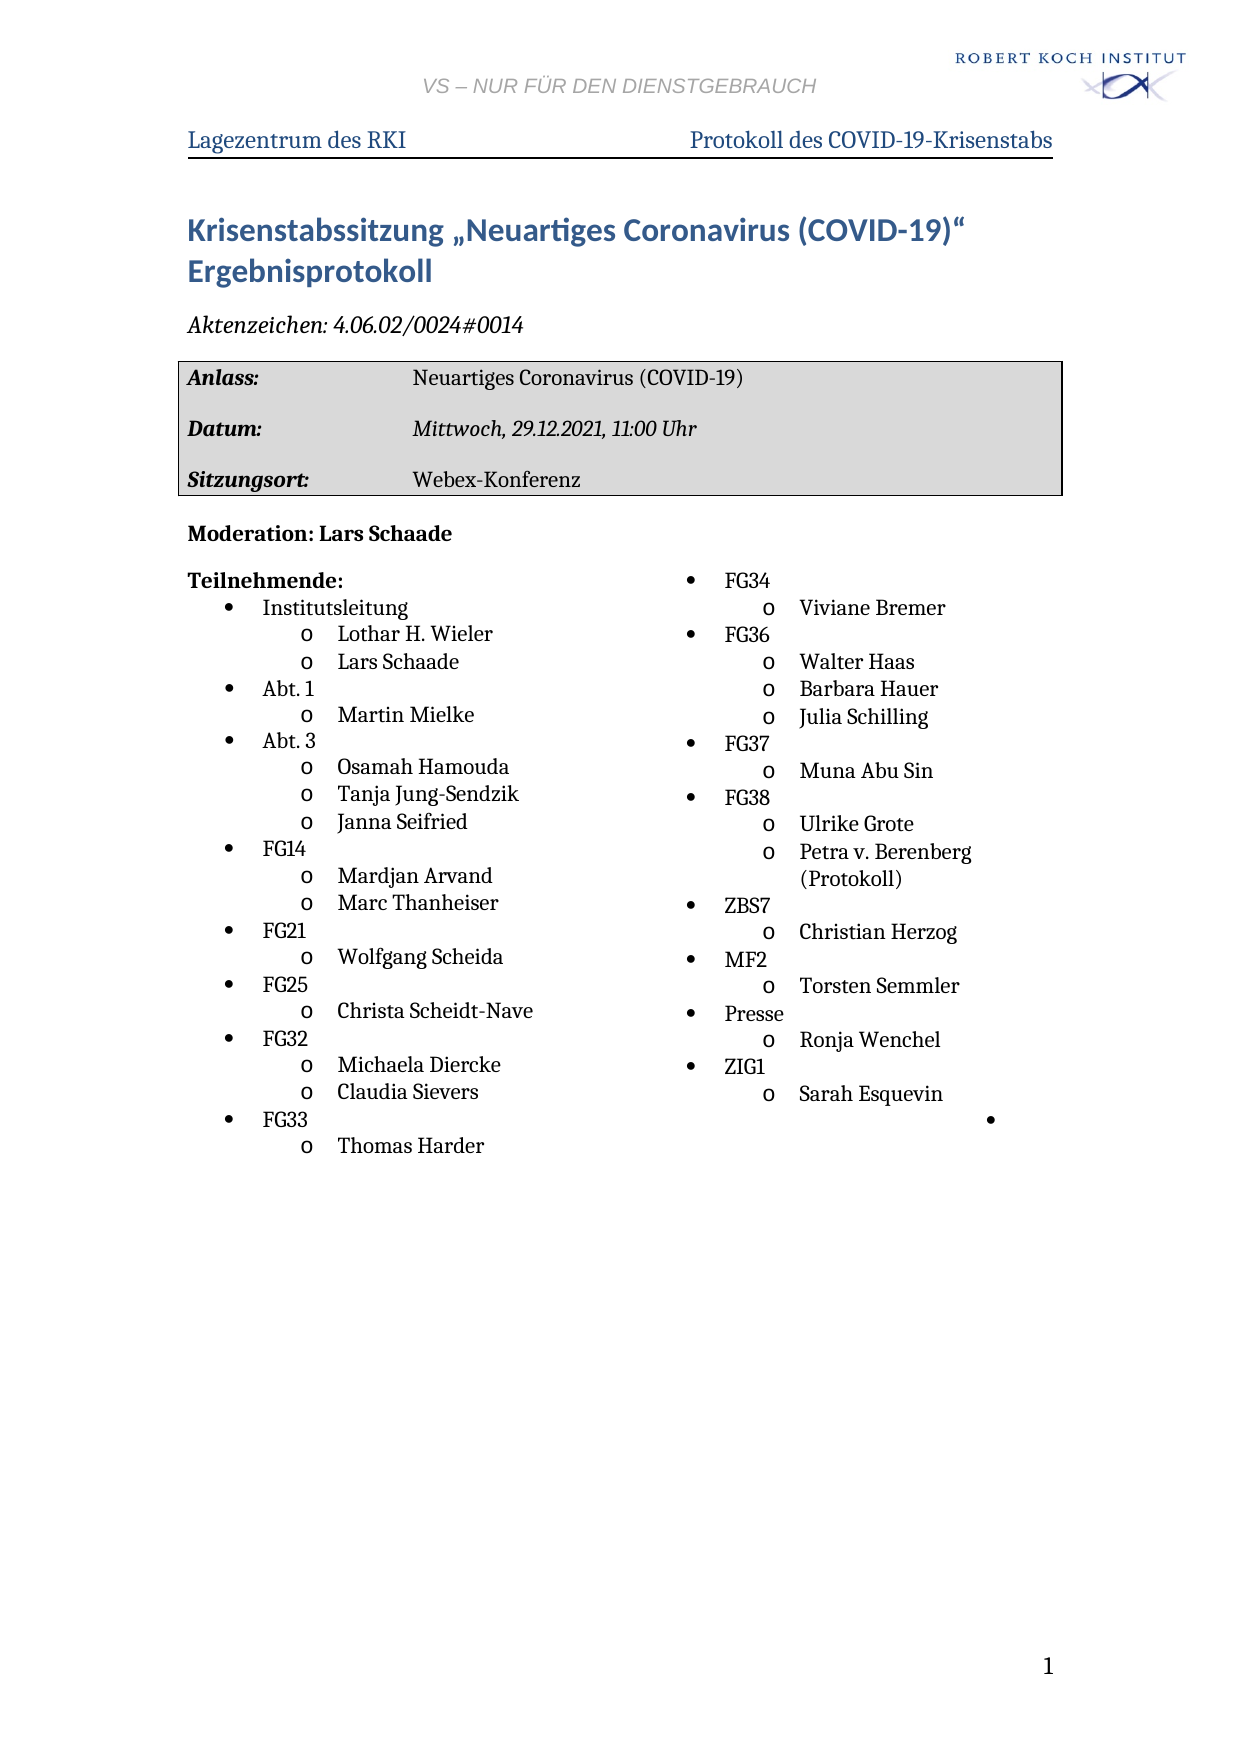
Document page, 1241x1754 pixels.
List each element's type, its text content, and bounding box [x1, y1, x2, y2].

list Abt. 3 [225, 728, 591, 754]
list Ulrike Grote [762, 811, 1053, 839]
list FG36 [687, 622, 1053, 648]
list Lars Schaade [300, 648, 591, 676]
text Moderation: Lars Schaade [187, 521, 1053, 547]
list Institutsleitung [225, 595, 591, 621]
list Barbara Hauer [762, 676, 1053, 703]
text Anlass: [179, 362, 1061, 391]
list Sarah Esquevin [762, 1081, 1053, 1108]
list Michaela Diercke [300, 1052, 591, 1079]
list Petra v. Berenberg (Protokoll) [762, 839, 1053, 893]
list FG33 [225, 1107, 591, 1133]
text Sitzungsort: [179, 463, 1061, 495]
list FG37 [687, 731, 1053, 757]
list Martin Mielke [300, 702, 591, 728]
list Christian Herzog [762, 919, 1053, 946]
list FG14 [225, 836, 591, 863]
list Tanja Jung-Sendzik [300, 781, 591, 809]
list Wolfgang Scheida [300, 944, 591, 971]
list Torsten Semmler [762, 973, 1053, 1000]
list Walter Haas [762, 648, 1053, 676]
list Christa Scheidt-Nave [300, 998, 591, 1025]
picture [947, 28, 1207, 105]
list Ronja Wenchel [762, 1027, 1053, 1054]
list ZBS7 [687, 893, 1053, 919]
list Lothar H. Wieler [300, 621, 591, 648]
text Aktenzeichen: 4.06.02/0024#0014 [187, 311, 1053, 340]
list FG21 [225, 918, 591, 944]
list Osamah Hamouda [300, 754, 591, 781]
list FG34 [687, 568, 1053, 595]
list Janna Seifried [300, 809, 591, 836]
list Abt. 1 [225, 676, 591, 702]
list ZIG1 [687, 1054, 1053, 1081]
list Julia Schilling [762, 703, 1053, 731]
list Viviane Bremer [762, 595, 1053, 622]
list FG25 [225, 971, 591, 998]
list Marc Thanheiser [300, 890, 591, 918]
list Presse [687, 1000, 1053, 1027]
text Ergebnisprotokoll [187, 249, 1053, 290]
list MF2 [687, 946, 1053, 973]
list Claudia Sievers [300, 1079, 591, 1107]
text Datum: [179, 412, 1061, 442]
list Muna Abu Sin [762, 757, 1053, 785]
list Thomas Harder [300, 1133, 591, 1161]
list FG38 [687, 785, 1053, 811]
subtitle Krisenstabssitzung „Neuartiges Coronavirus (COVID-19)“ [187, 209, 1053, 249]
list FG32 [225, 1025, 591, 1052]
text Teilnehmende: [187, 568, 591, 595]
list Mardjan Arvand [300, 863, 591, 890]
